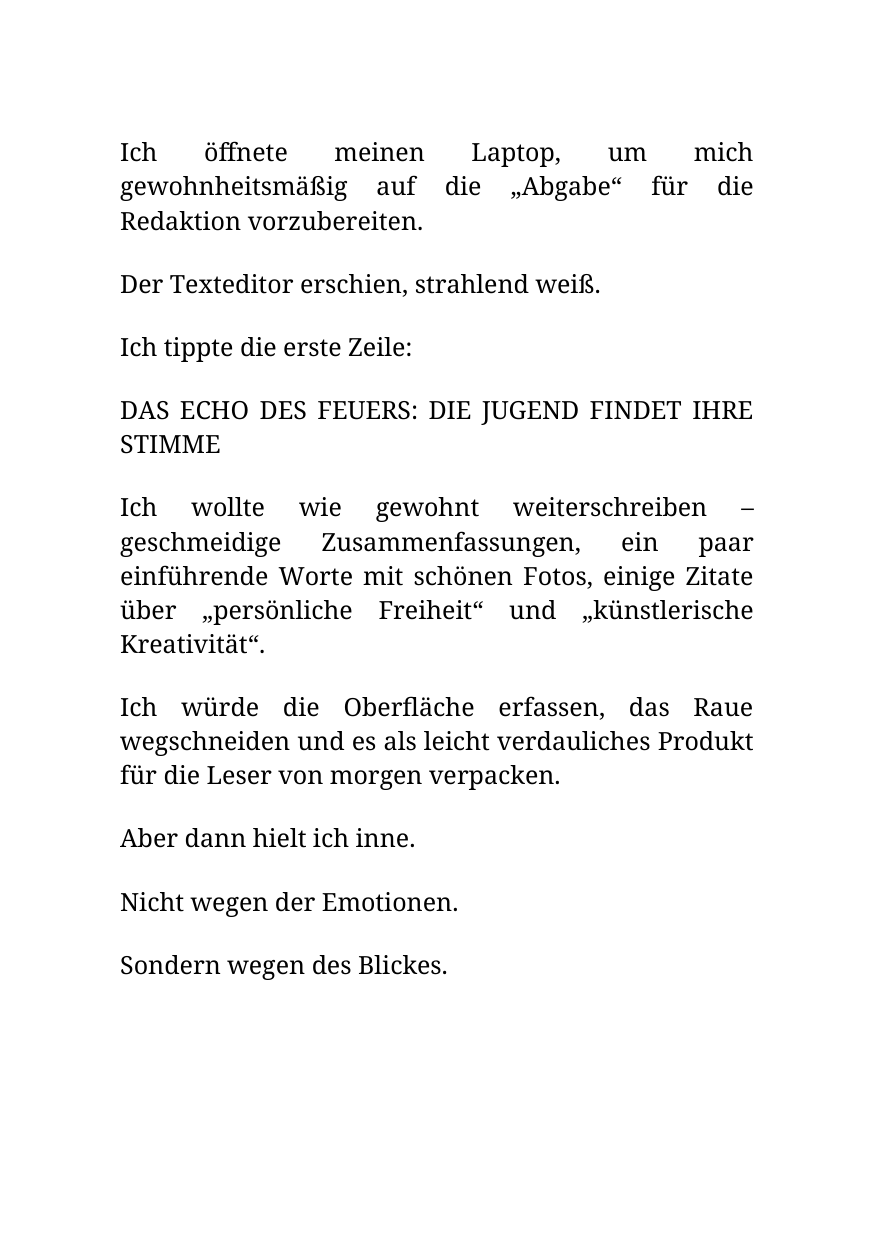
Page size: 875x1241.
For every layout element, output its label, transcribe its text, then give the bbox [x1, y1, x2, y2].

text Sondern wegen des Blickes. [120, 947, 754, 981]
text Aber dann hielt ich inne. [120, 821, 754, 855]
text DAS ECHO DES FEUERS: DIE JUGEND FINDET IHRE STIMME [120, 393, 754, 461]
text Ich tippte die erste Zeile: [120, 329, 754, 364]
text Der Texteditor erschien, strahlend weiß. [120, 266, 754, 300]
text Ich öffnete meinen Laptop, um mich gewohnheitsmäßig auf die „Abgabe“ für die Redaktion vorzubereiten. [120, 135, 754, 237]
text Nicht wegen der Emotionen. [120, 884, 754, 918]
text Ich würde die Oberfläche erfassen, das Raue wegschneiden und es als leicht verdauliches Produkt für die Leser von morgen verpacken. [120, 689, 754, 792]
text Ich wollte wie gewohnt weiterschreiben – geschmeidige Zusammenfassungen, ein paar einführende Worte mit schönen Fotos, einige Zitate über „persönliche Freiheit“ und „künstlerische Kreativität“. [120, 490, 754, 660]
